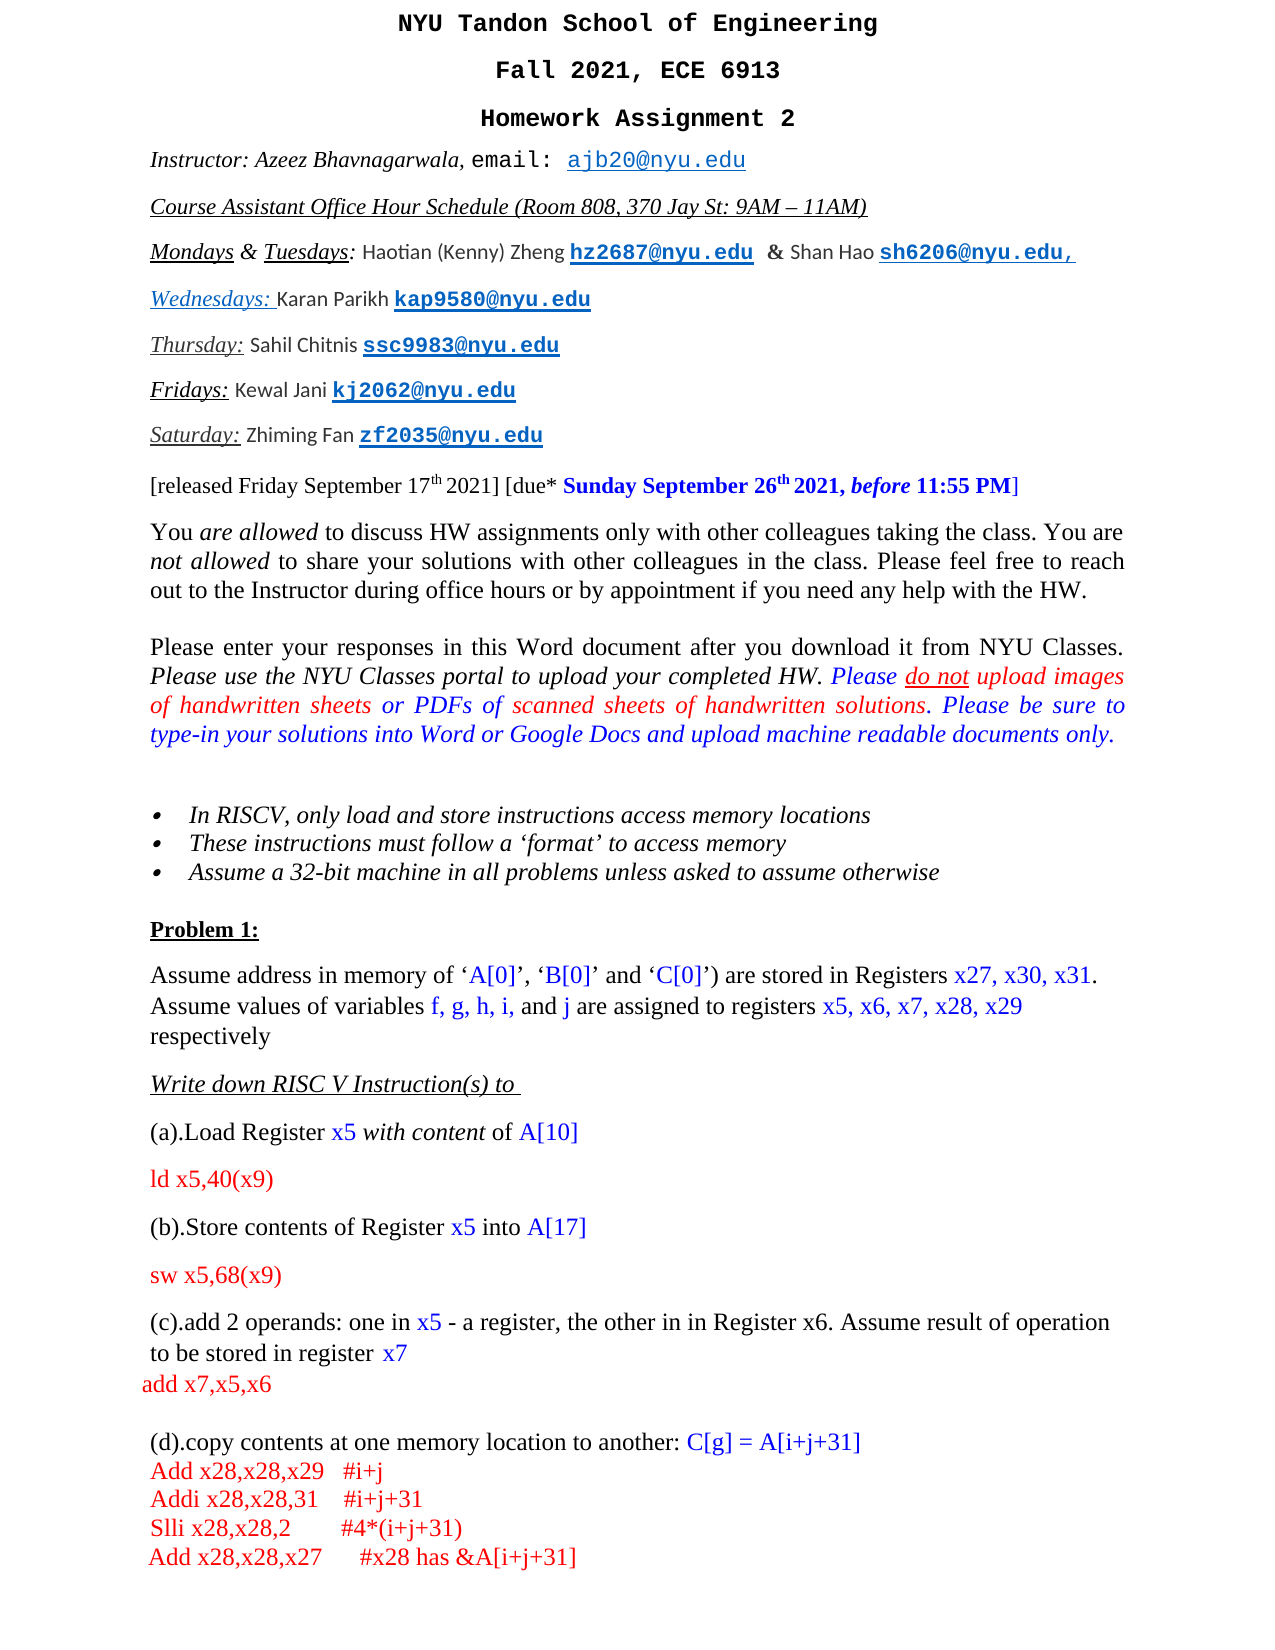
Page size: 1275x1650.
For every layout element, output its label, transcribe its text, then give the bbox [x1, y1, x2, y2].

text Add x28,x28,x27 #x28 has &A[i+j+31] [135, 1542, 1139, 1571]
text Mondays & Tuesdays: Haotian (Kenny) Zheng hz2687@nyu.edu & Shan Hao sh6206@nyu.edu, [150, 238, 1139, 266]
text Homework Assignment 2 [397, 104, 878, 132]
text Instructor: Azeez Bhavnagarwala, email: ajb20@nyu.edu [150, 146, 1139, 174]
text Wednesdays: Karan Parikh kap9580@nyu.edu Thursday: Sahil Chitnis ssc9983@nyu.edu Fridays: Kewal Jani kj2062@nyu.edu Saturday: Zhiming Fan zf2035@nyu.edu [150, 285, 604, 449]
list These instructions must follow a ‘format’ to access memory [151, 828, 1139, 857]
list In RISCV, only load and store instructions access memory locations [151, 800, 1139, 828]
list Addi x28,x28,31 #i+j+31 [150, 1484, 1139, 1513]
list Assume a 32-bit machine in all problems unless asked to assume otherwise [151, 857, 1139, 886]
list (b).Store contents of Register x5 into A[17] [150, 1212, 1139, 1241]
text Write down RISC V Instruction(s) to [150, 1069, 1139, 1098]
text Please enter your responses in this Word document after you download it from NYU Classes. Please use the NYU Classes portal to upload your completed HW. Please do not upload images of handwritten sheets or PDFs of scanned sheets of handwritten solutions. Please be sure to type-in your solutions into Word or Google Docs and upload machine readable documents only. [150, 632, 1125, 747]
subtitle Slli x28,x28,2 #4*(i+j+31) [150, 1513, 1139, 1542]
list ld x5,40(x9) [150, 1164, 1139, 1193]
list (d).copy contents at one memory location to another: C[g] = A[i+j+31] [150, 1427, 1139, 1456]
list (a).Load Register x5 with content of A[10] [150, 1117, 1139, 1145]
text add x7,x5,x6 [135, 1369, 1139, 1398]
list (c).add 2 operands: one in x5 - a register, the other in in Register x6. Assume result of operation to be stored in register x7 [150, 1307, 1124, 1367]
text [released Friday September 17th 2021] [due* Sunday September 26th 2021, before 11:55 PM] [150, 471, 1139, 499]
subtitle NYU Tandon School of Engineering Fall 2021, ECE 6913 [398, 10, 878, 86]
text Course Assistant Office Hour Schedule (Room 808, 370 Jay St: 9AM – 11AM) [150, 193, 1139, 219]
text Assume address in memory of ‘A[0]’, ‘B[0]’ and ‘C[0]’) are stored in Registers x27, x30, x31. Assume values of variables f, g, h, i, and j are assigned to registers x5, x6, x7, x28, x29 respectively [150, 961, 1139, 1050]
text Problem 1: [150, 916, 1139, 942]
list Add x28,x28,x29 #i+j [150, 1456, 1139, 1484]
text You are allowed to discuss HW assignments only with other colleagues taking the class. You are not allowed to share your solutions with other colleagues in the class. Please feel free to reach out to the Instructor during office hours or by appointment if you need any help with the HW. [150, 517, 1125, 603]
list sw x5,68(x9) [150, 1260, 1139, 1288]
